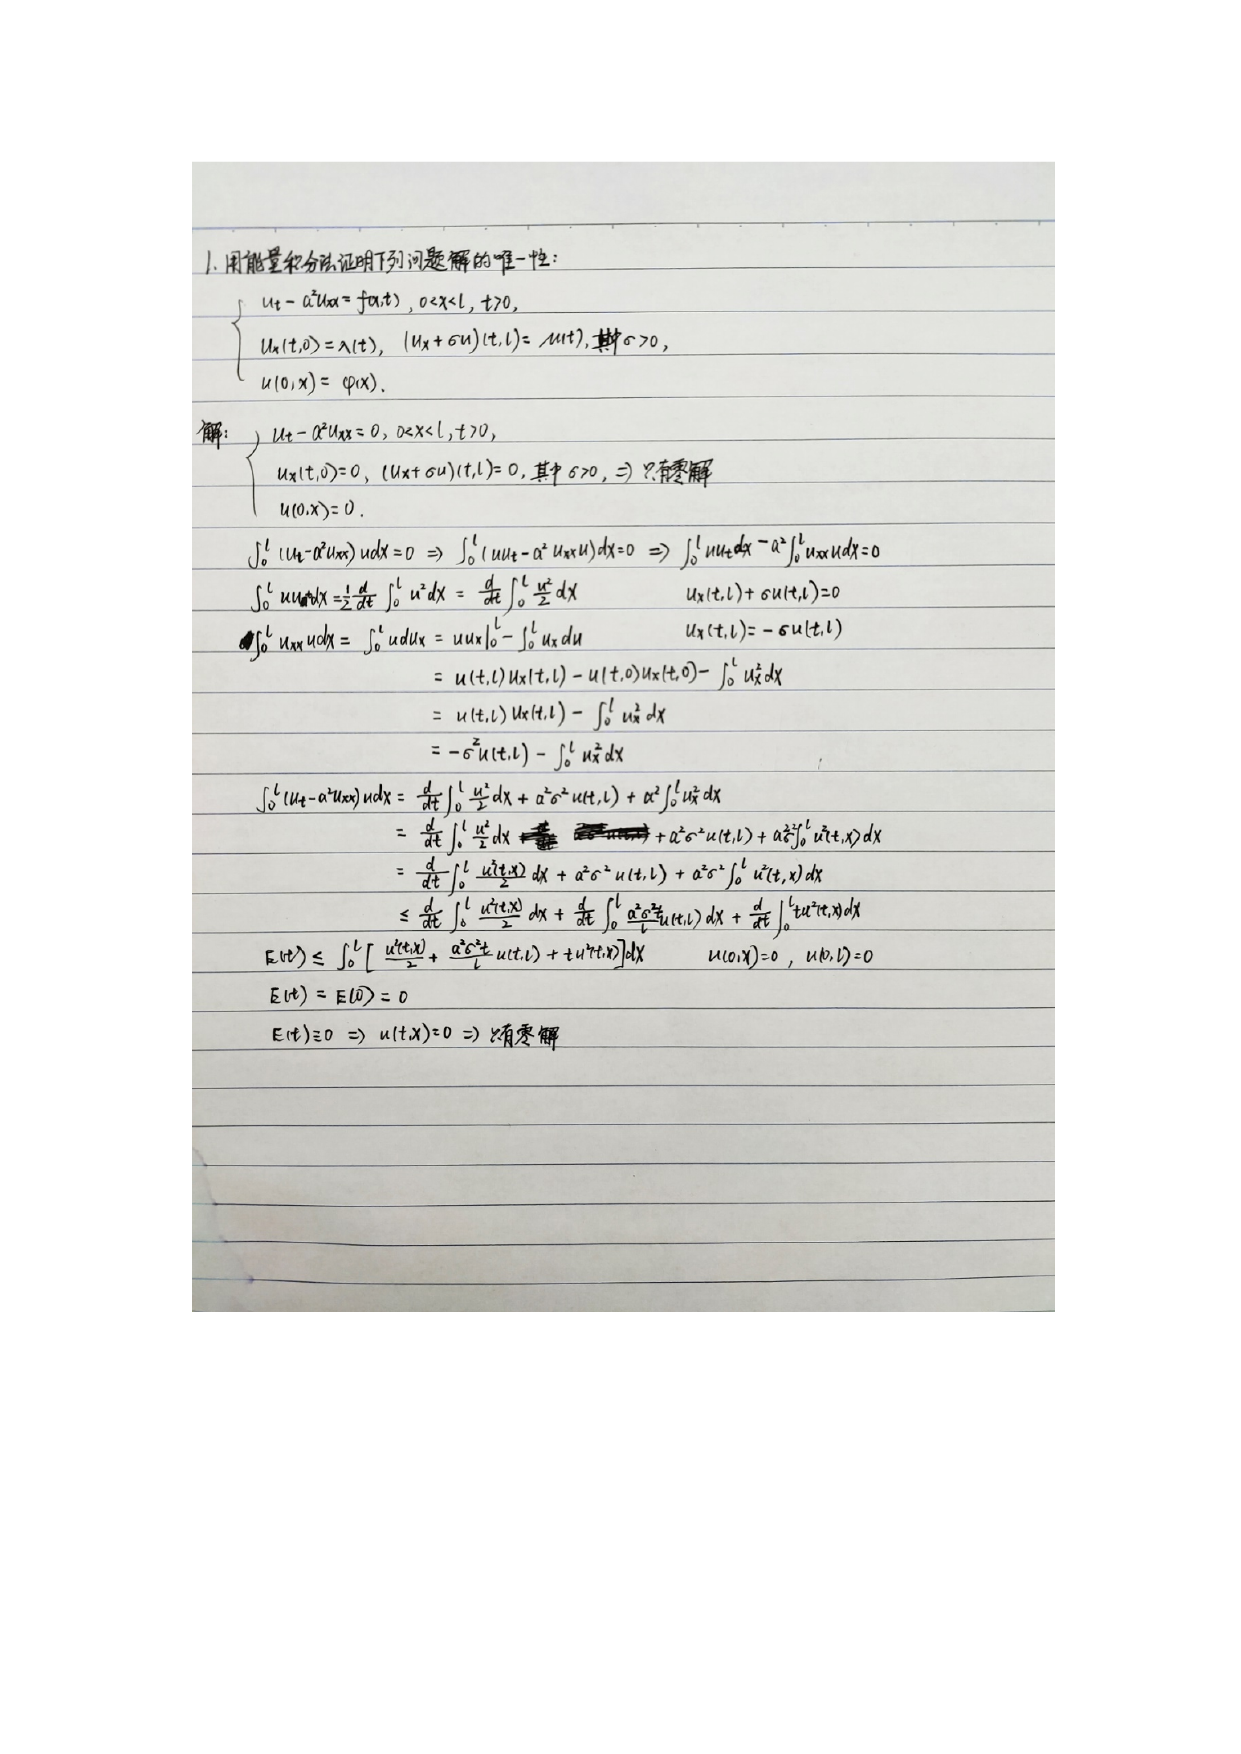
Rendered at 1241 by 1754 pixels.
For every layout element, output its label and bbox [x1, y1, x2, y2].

picture [192, 163, 1055, 1312]
